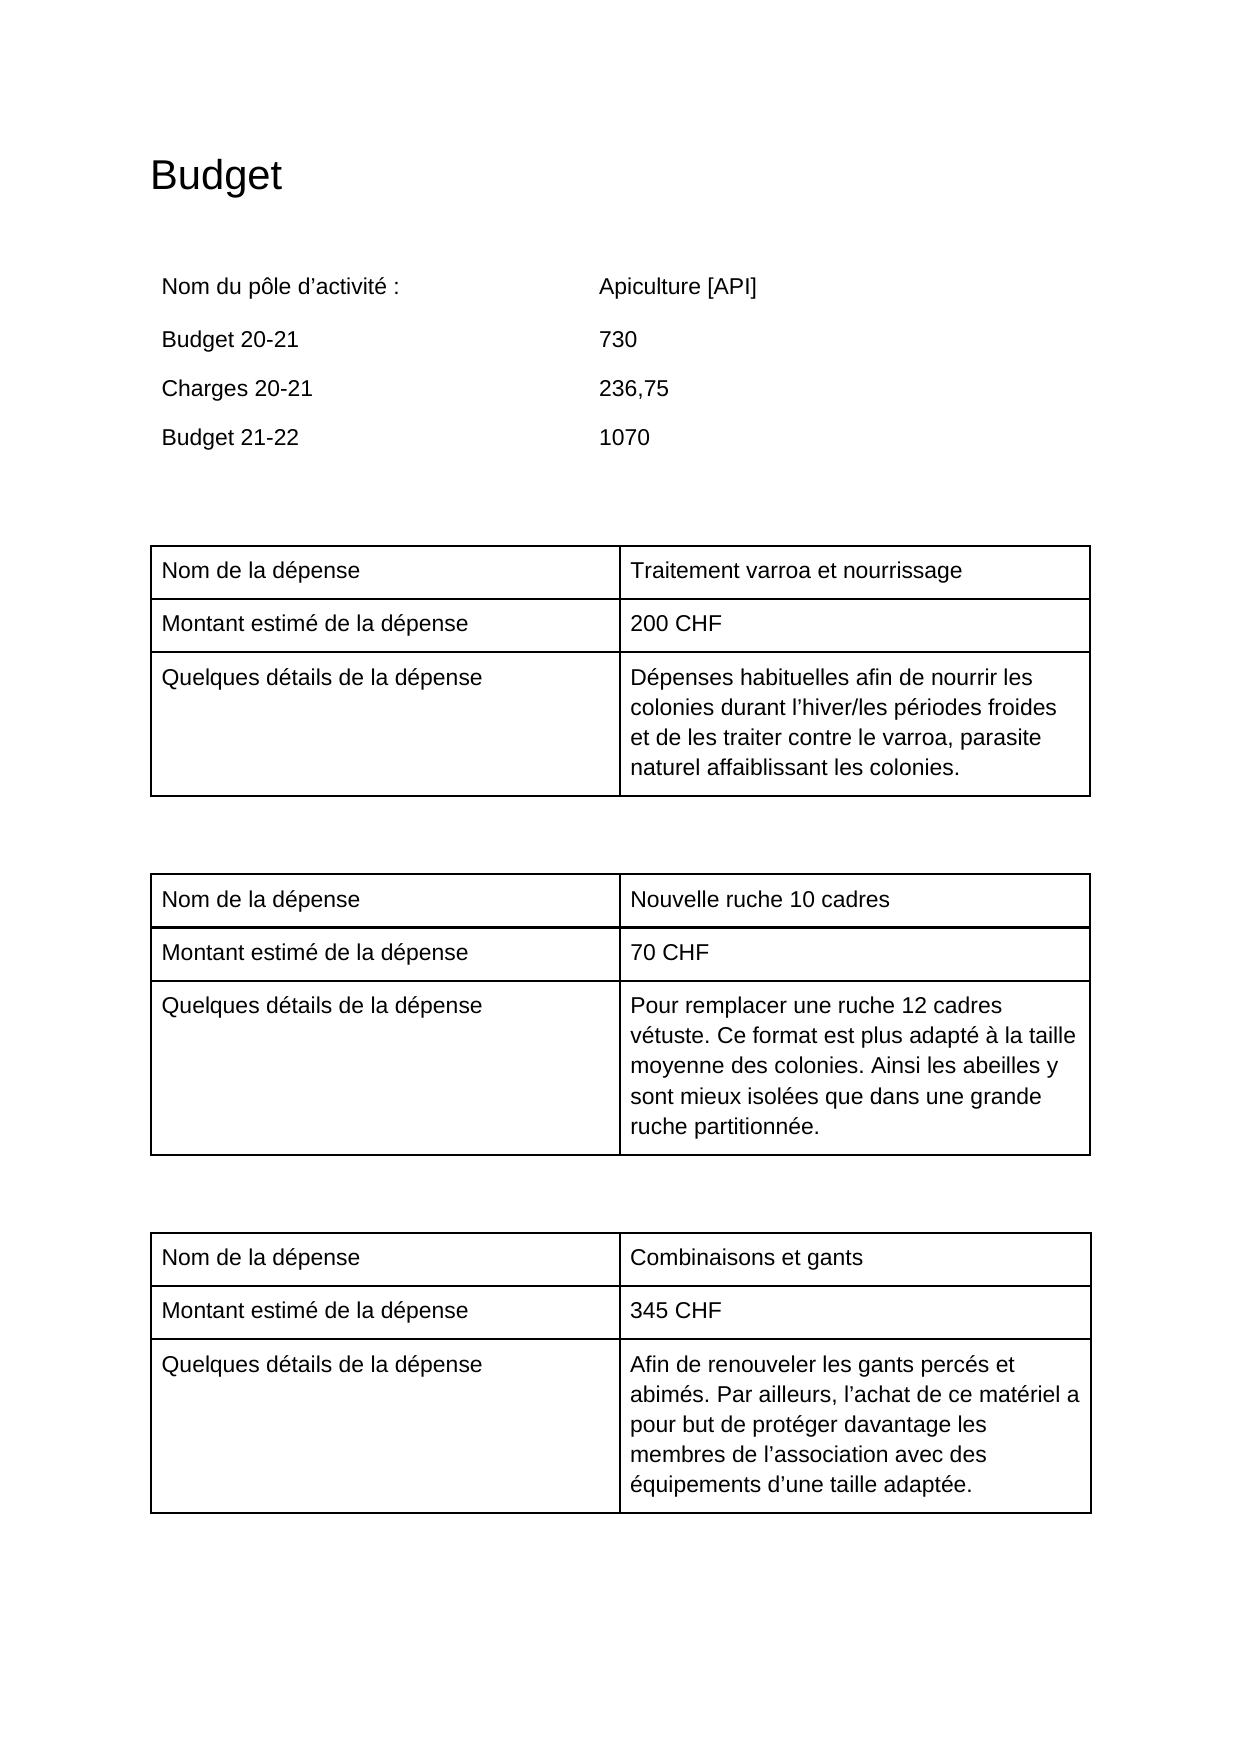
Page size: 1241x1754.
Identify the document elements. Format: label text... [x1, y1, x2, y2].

table_cell Budget 21-22 [152, 414, 588, 461]
table_cell 70 CHF [621, 929, 1089, 979]
table_header Nom de la dépense [152, 875, 619, 926]
table_cell Pour remplacer une ruche 12 cadres vétuste. Ce format est plus adapté à la taille moyenne des colonies. Ainsi les abeilles y sont mieux isolées que dans une grande ruche partitionnée. [621, 982, 1089, 1153]
table_cell 236,75 [590, 365, 1088, 412]
table_cell 1070 [590, 414, 1088, 461]
table_header Combinaisons et gants [621, 1234, 1090, 1285]
table_cell Charges 20-21 [152, 365, 588, 412]
table_cell Afin de renouveler les gants percés et abimés. Par ailleurs, l’achat de ce matériel a pour but de protéger davantage les membres de l’association avec des équipements d’une taille adaptée. [621, 1340, 1090, 1512]
table_cell Quelques détails de la dépense [152, 653, 619, 795]
table_header Traitement varroa et nourrissage [621, 547, 1089, 598]
table_cell Montant estimé de la dépense [152, 600, 619, 651]
table_header Nom de la dépense [152, 547, 619, 598]
table_cell Dépenses habituelles afin de nourrir les colonies durant l’hiver/les périodes froides et de les traiter contre le varroa, parasite naturel affaiblissant les colonies. [621, 653, 1089, 795]
table_cell Quelques détails de la dépense [152, 982, 619, 1153]
table_cell 345 CHF [621, 1287, 1090, 1338]
table_header Apiculture [API] [590, 262, 1088, 313]
table_header Nouvelle ruche 10 cadres [621, 875, 1089, 926]
table_cell 200 CHF [621, 600, 1089, 651]
text Budget [150, 150, 1090, 198]
table_cell 730 [590, 315, 1088, 363]
table_cell Montant estimé de la dépense [152, 1287, 619, 1338]
table_header Nom du pôle d’activité : [152, 262, 588, 313]
table_cell Quelques détails de la dépense [152, 1340, 619, 1512]
table_header Nom de la dépense [152, 1234, 619, 1285]
table_cell Montant estimé de la dépense [152, 929, 619, 979]
table_cell Budget 20-21 [152, 315, 588, 363]
